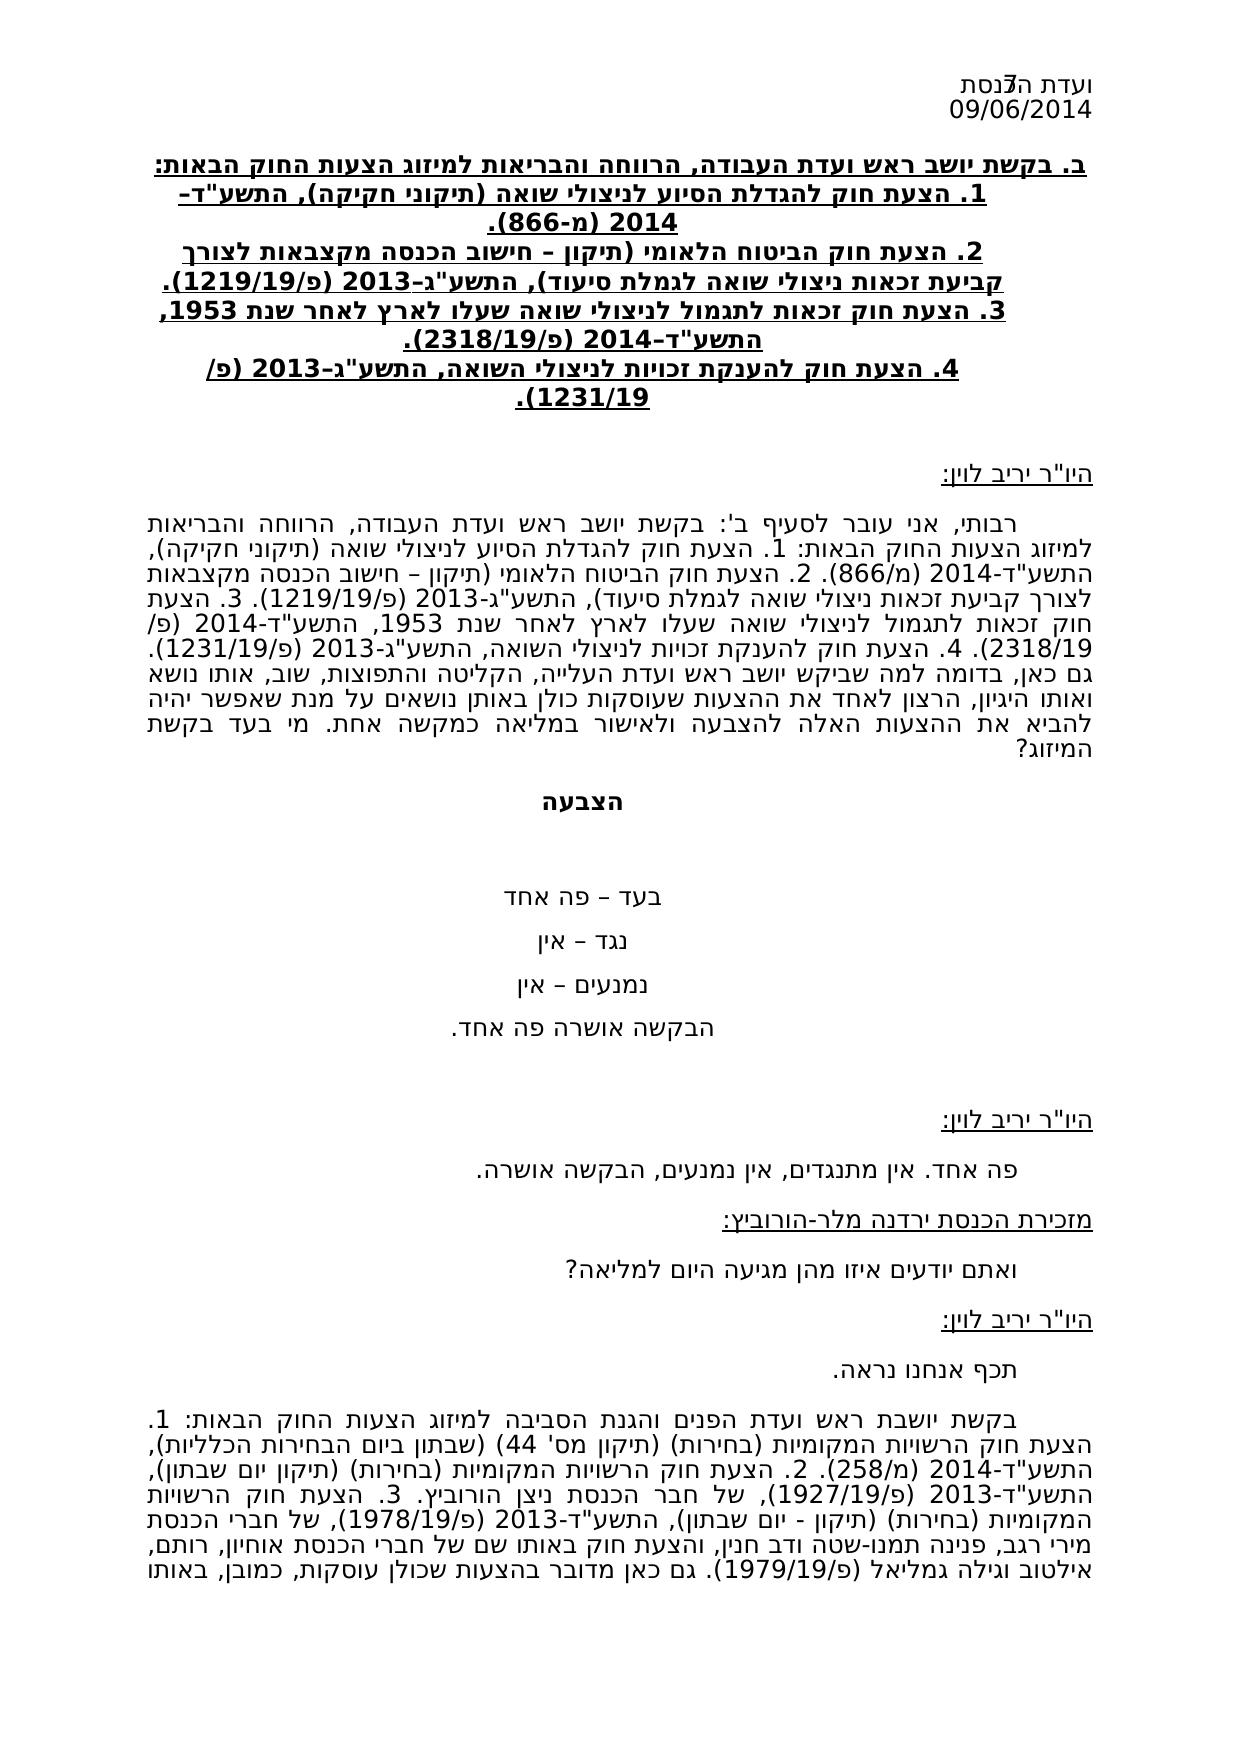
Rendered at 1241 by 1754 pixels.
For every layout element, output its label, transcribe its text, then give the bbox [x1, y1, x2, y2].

text היו"ר יריב לוין: [147, 1108, 1093, 1133]
text היו"ר יריב לוין: [147, 1308, 1093, 1333]
text היו"ר יריב לוין: [147, 462, 1093, 487]
text בעד – פה אחד [147, 882, 1093, 911]
text רבותי, אני עובר לסעיף ב': בקשת יושב ראש ועדת העבודה, הרווחה והבריאות למיזוג הצעות החוק הבאות: 1. הצעת חוק להגדלת הסיוע לניצולי שואה (תיקוני חקיקה), התשע"ד-2014 (מ/866). 2. הצעת חוק הביטוח הלאומי (תיקון – חישוב הכנסה מקצבאות לצורך קביעת זכאות ניצולי שואה לגמלת סיעוד), התשע"ג-2013 (פ/1219/19). 3. הצעת חוק זכאות לתגמול לניצולי שואה שעלו לארץ לאחר שנת 1953, התשע"ד-2014 (פ/2318/19). 4. הצעת חוק להענקת זכויות לניצולי השואה, התשע"ג-2013 (פ/1231/19). גם כאן, בדומה למה שביקש יושב ראש ועדת העלייה, הקליטה והתפוצות, שוב, אותו נושא ואותו היגיון, הרצון לאחד את ההצעות שעוסקות כולן באותן נושאים על מנת שאפשר יהיה להביא את ההצעות האלה להצבעה ולאישור במליאה כמקשה אחת. מי בעד בקשת המיזוג? [147, 512, 1093, 762]
text 1. הצעת חוק להגדלת הסיוע לניצולי שואה (תיקוני חקיקה), התשע"ד–2014 (מ-866). [147, 179, 1018, 237]
text ב. בקשת יושב ראש ועדת העבודה, הרווחה והבריאות למיזוג הצעות החוק הבאות: [147, 150, 1093, 179]
text 4. הצעת חוק להענקת זכויות לניצולי השואה, התשע"ג–2013 (פ/1231/19). [147, 354, 1018, 412]
text תכף אנחנו נראה. [147, 1358, 1093, 1383]
text נמנעים – אין [147, 970, 1093, 999]
text נגד – אין [147, 926, 1093, 955]
text 3. הצעת חוק זכאות לתגמול לניצולי שואה שעלו לארץ לאחר שנת 1953, התשע"ד–2014 (פ/2318/19). [147, 296, 1018, 354]
text הצבעה [147, 787, 1093, 817]
text פה אחד. אין מתנגדים, אין נמנעים, הבקשה אושרה. [147, 1158, 1093, 1183]
text ואתם יודעים איזו מהן מגיעה היום למליאה? [147, 1258, 1093, 1283]
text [147, 1408, 1093, 1583]
text הבקשה אושרה פה אחד. [147, 1013, 1093, 1043]
text 2. הצעת חוק הביטוח הלאומי (תיקון – חישוב הכנסה מקצבאות לצורך קביעת זכאות ניצולי שואה לגמלת סיעוד), התשע"ג–2013 (פ/1219/19). [147, 237, 1018, 296]
text מזכירת הכנסת ירדנה מלר-הורוביץ: [147, 1208, 1093, 1233]
